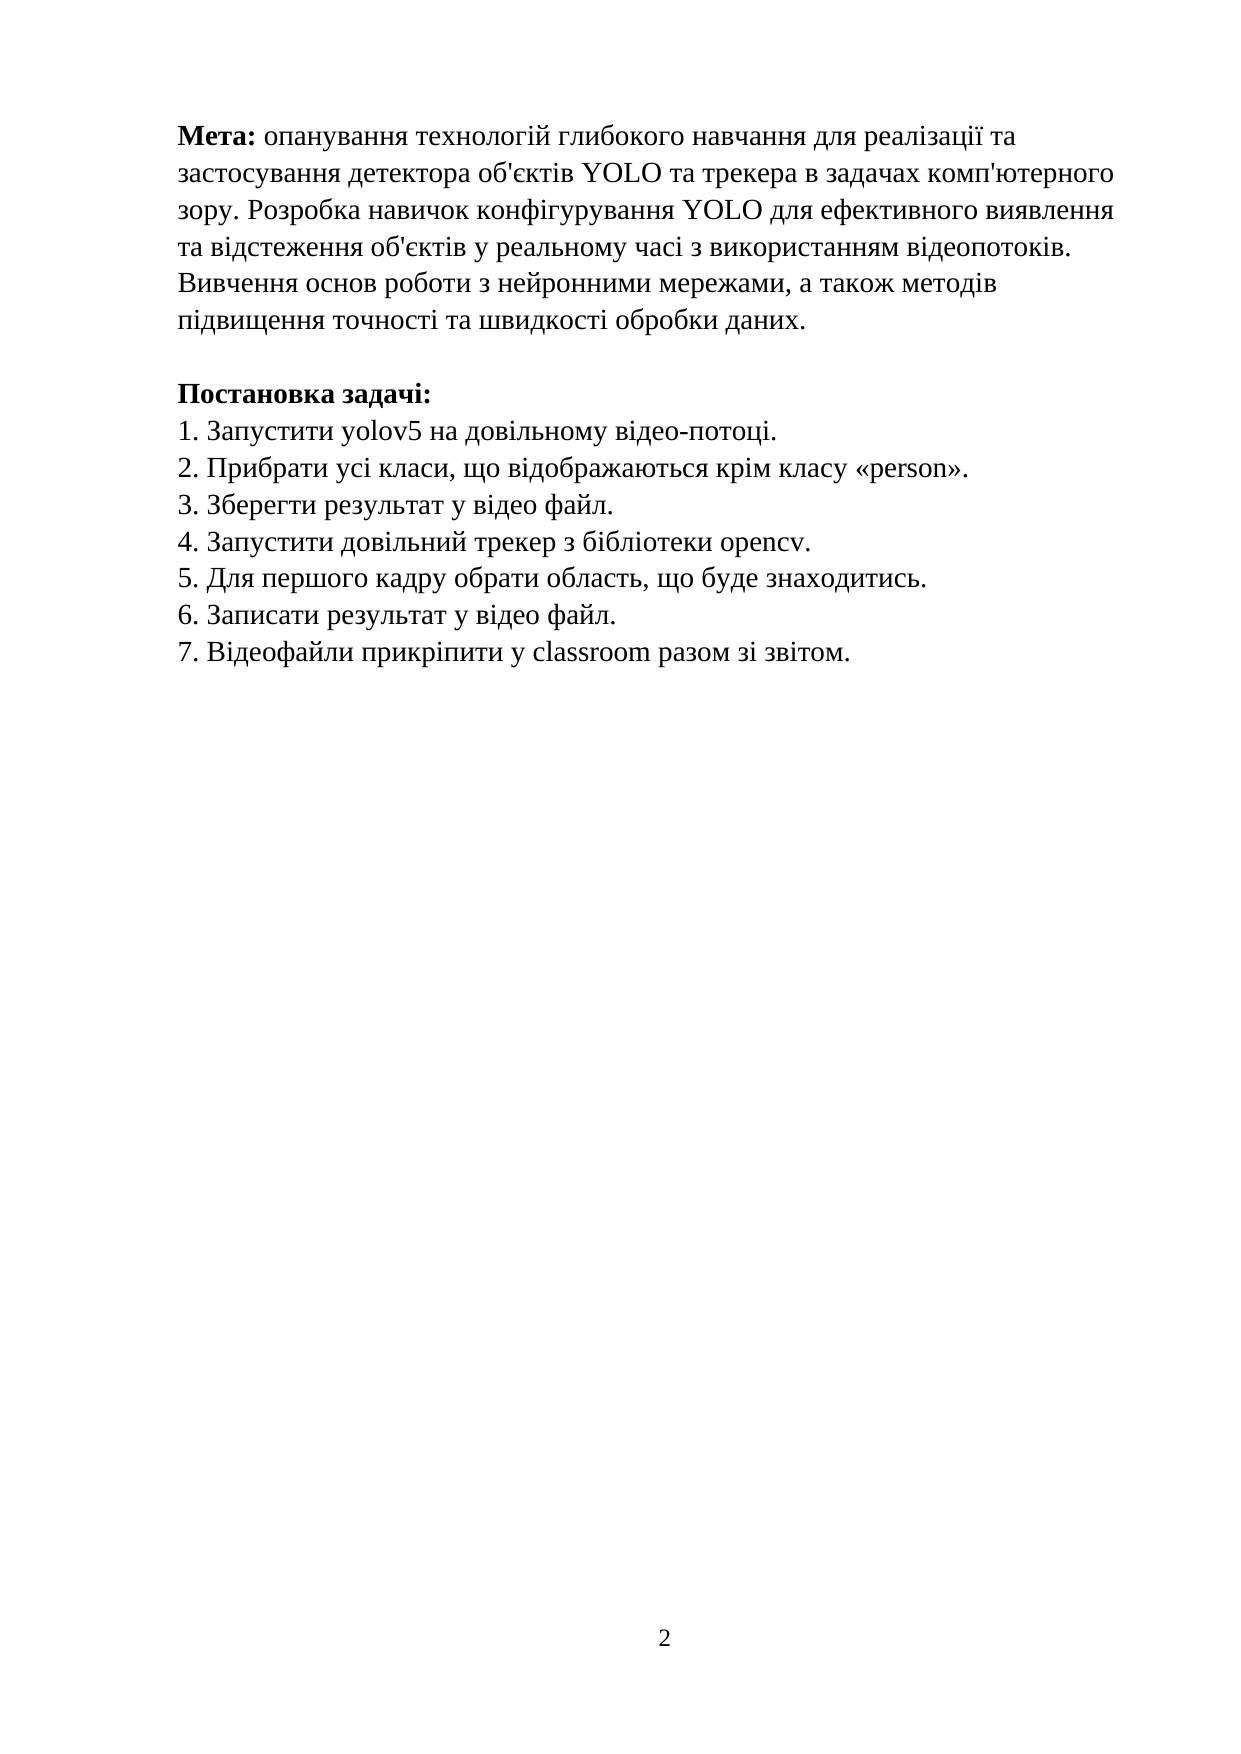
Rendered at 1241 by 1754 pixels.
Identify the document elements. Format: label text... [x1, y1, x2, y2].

text Мета: опанування технологій глибокого навчання для реалізації та [177, 118, 1152, 152]
text 6. Записати результат у відео файл. [177, 597, 1152, 631]
text зору. Розробка навичок конфігурування YOLO для ефективного виявлення [177, 192, 1152, 225]
text 3. Зберегти результат у відео файл. [177, 487, 1152, 520]
text 7. Відеофайли прикріпити у classroom разом зі звітом. [177, 634, 1152, 668]
text Вивчення основ роботи з нейронними мережами, а також методів [177, 266, 1152, 299]
text 2. Прибрати усі класи, що відображаються крім класу «person». [177, 450, 1152, 483]
text застосування детектора об'єктів YOLO та трекера в задачах комп'ютерного [177, 155, 1152, 188]
text підвищення точності та швидкості обробки даних. [177, 302, 1152, 336]
text 4. Запустити довільний трекер з бібліотеки opencv. [177, 524, 1152, 557]
text Постановка задачі: [177, 376, 1152, 410]
text 1. Запустити yolov5 на довільному відео-потоці. [177, 413, 1152, 447]
text 5. Для першого кадру обрати область, що буде знаходитись. [177, 561, 1152, 594]
text та відстеження об'єктів у реальному часі з використанням відеопотоків. [177, 229, 1152, 262]
